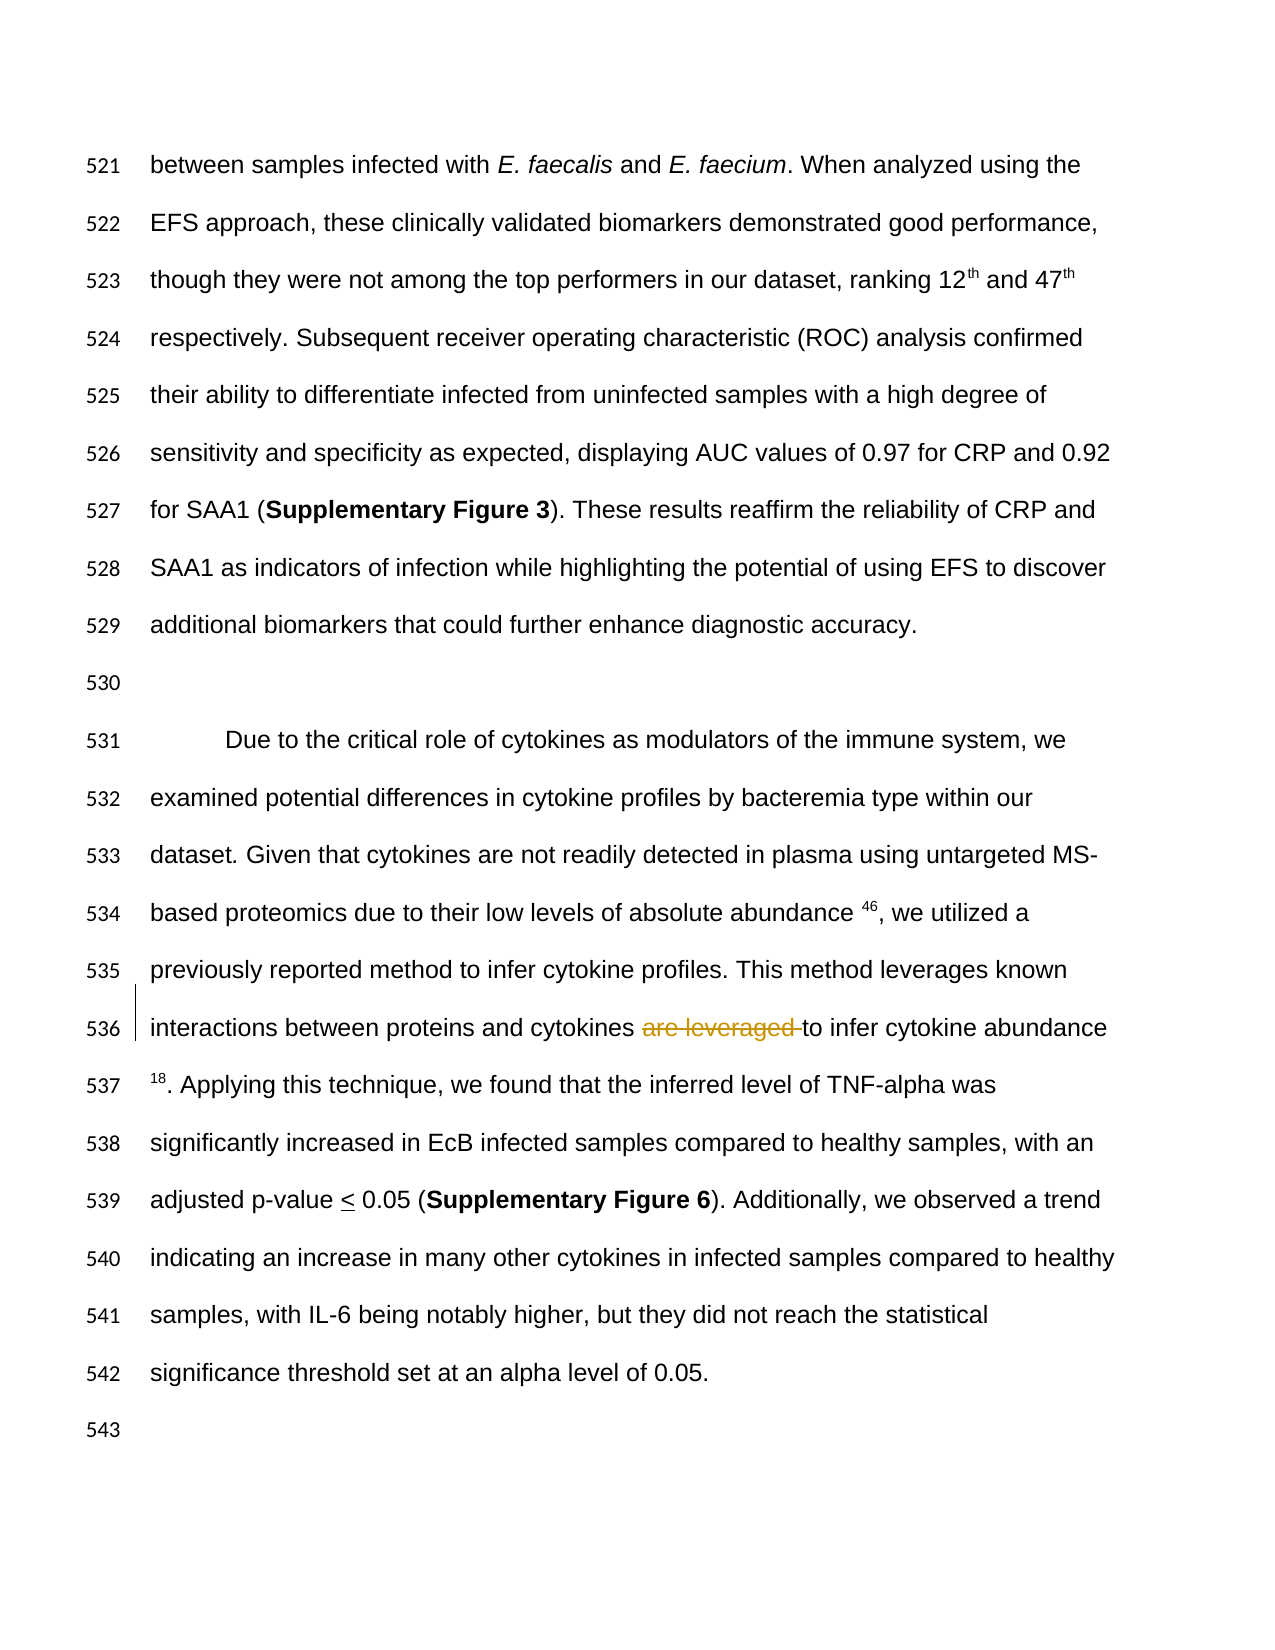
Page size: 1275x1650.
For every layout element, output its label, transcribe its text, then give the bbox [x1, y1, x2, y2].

text Due to the critical role of cytokines as modulators of the immune system, we examined potential differences in cytokine profiles by bacteremia type within our dataset. Given that cytokines are not readily detected in plasma using untargeted MS-based proteomics due to their low levels of absolute abundance 46, we utilized a previously reported method to infer cytokine profiles. This method leverages known interactions between proteins and cytokines to infer cytokine abundance 18. Applying this technique, we found that the inferred level of TNF-alpha was significantly increased in EcB infected samples compared to healthy samples, with an adjusted p-value < 0.05 (Supplementary Figure 6). Additionally, we observed a trend indicating an increase in many other cytokines in infected samples compared to healthy samples, with IL-6 being notably higher, but they did not reach the statistical significance threshold set at an alpha level of 0.05. [150, 725, 1125, 1386]
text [150, 150, 1125, 639]
